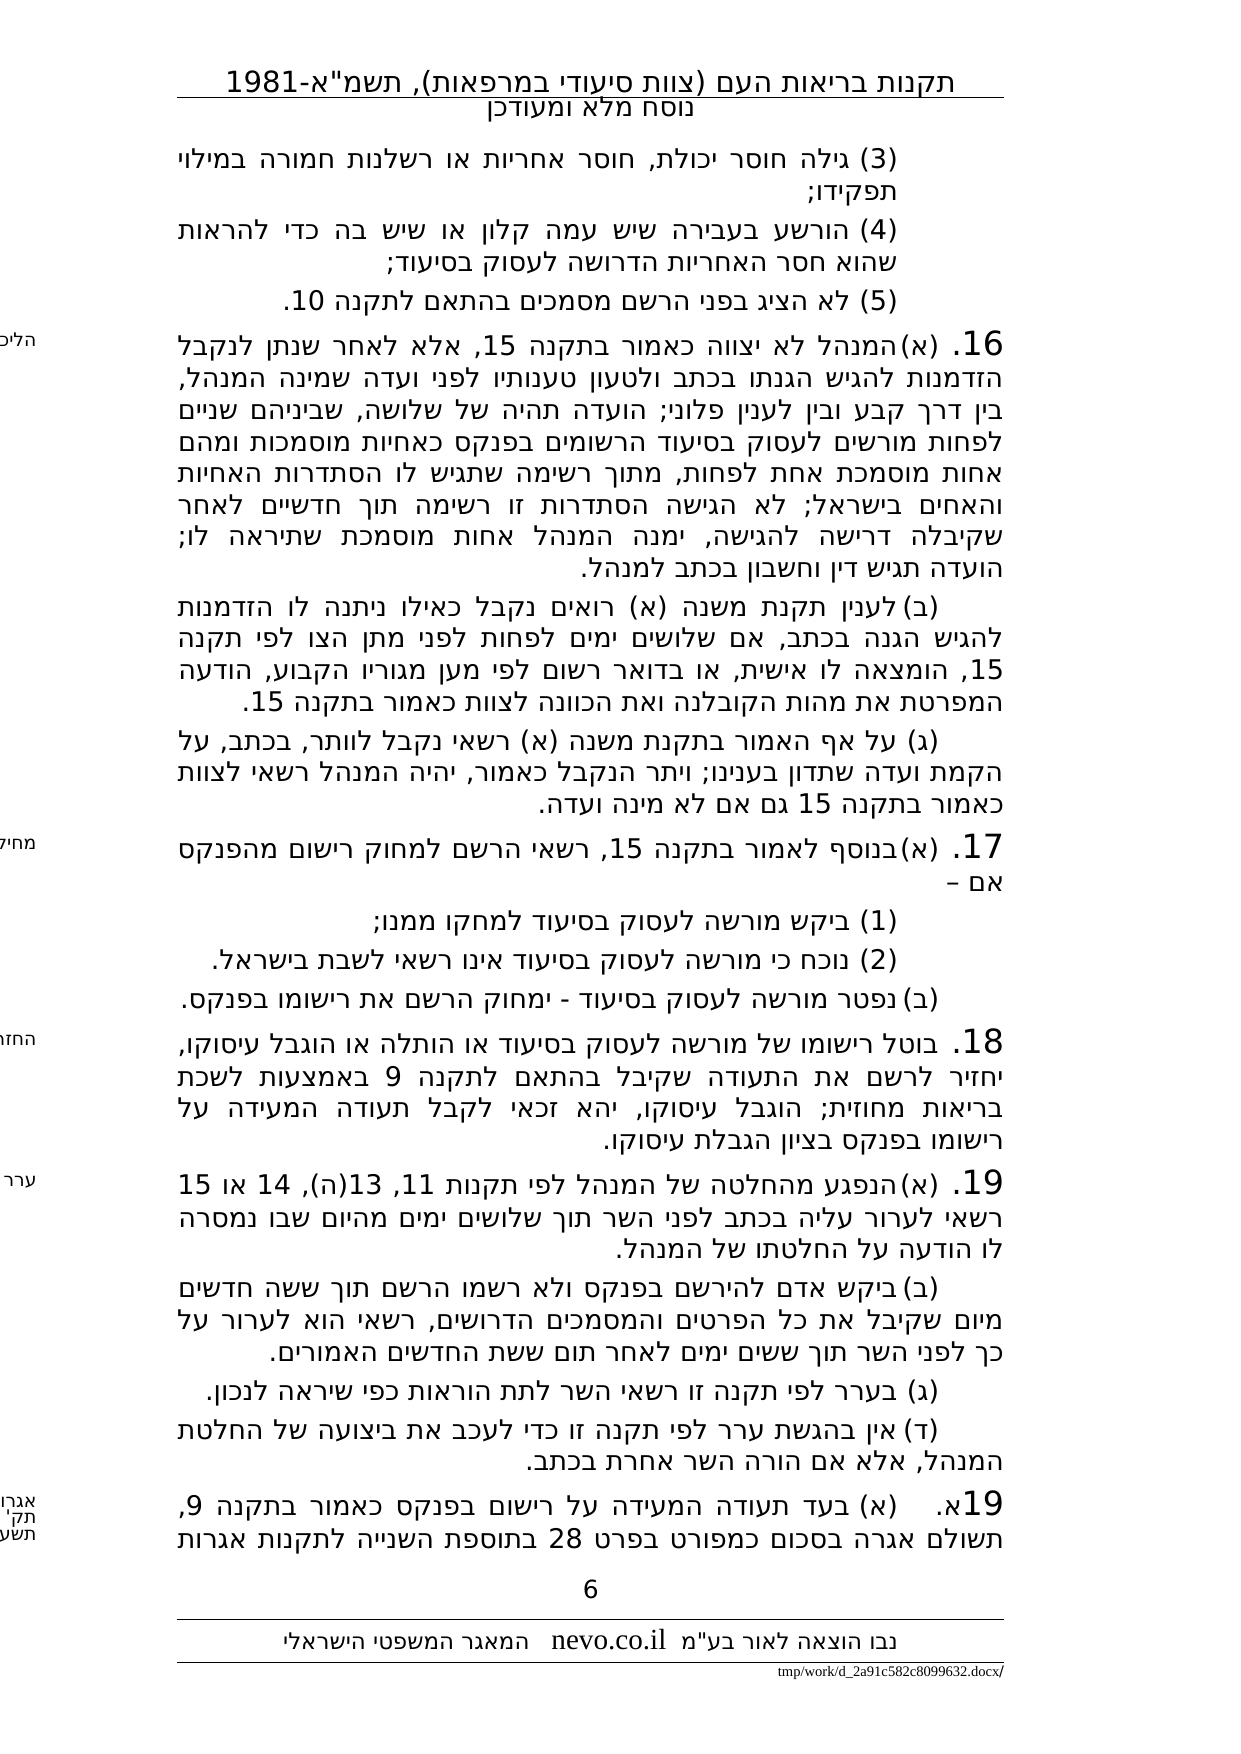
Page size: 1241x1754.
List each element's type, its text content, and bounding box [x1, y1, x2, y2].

text (ג) בערר לפי תקנה זו רשאי השר לתת הוראות כפי שיראה לנכון. [177, 1375, 1004, 1407]
text (5) לא הציג בפני הרשם מסמכים בהתאם לתקנה 10. [177, 285, 898, 316]
text 17. (א) בנוסף לאמור בתקנה 15, רשאי הרשם למחוק רישום מהפנקס אם – [177, 827, 1004, 898]
text (1) ביקש מורשה לעסוק בסיעוד למחקו ממנו; [177, 905, 898, 937]
text 18. בוטל רישומו של מורשה לעסוק בסיעוד או הותלה או הוגבל עיסוקו, יחזיר לרשם את התעודה שקיבל בהתאם לתקנה 9 באמצעות לשכת בריאות מחוזית; הוגבל עיסוקו, יהא זכאי לקבל תעודה המעידה על רישומו בפנקס בציון הגבלת עיסוקו. [177, 1022, 1004, 1156]
text (ג) על אף האמור בתקנת משנה (א) רשאי נקבל לוותר, בכתב, על הקמת ועדה שתדון בענינו; ויתר הנקבל כאמור, יהיה המנהל רשאי לצוות כאמור בתקנה 15 גם אם לא מינה ועדה. [177, 725, 1004, 820]
text (ב) לענין תקנת משנה (א) רואים נקבל כאילו ניתנה לו הזדמנות להגיש הגנה בכתב, אם שלושים ימים לפחות לפני מתן הצו לפי תקנה 15, הומצאה לו אישית, או בדואר רשום לפי מען מגוריו הקבוע, הודעה המפרטת את מהות הקובלנה ואת הכוונה לצוות כאמור בתקנה 15. [177, 591, 1004, 717]
text (3) גילה חוסר יכולת, חוסר אחריות או רשלנות חמורה במילוי תפקידו; [177, 144, 898, 207]
text (4) הורשע בעבירה שיש עמה קלון או שיש בה כדי להראות שהוא חסר האחריות הדרושה לעסוק בסיעוד; [177, 214, 898, 277]
text (ב) נפטר מורשה לעסוק בסיעוד - ימחוק הרשם את רישומו בפנקס. [177, 983, 1004, 1015]
text 19. (א) הנפגע מהחלטה של המנהל לפי תקנות 11, 13(ה), 14 או 15 רשאי לערור עליה בכתב לפני השר תוך שלושים ימים מהיום שבו נמסרה לו הודעה על החלטתו של המנהל. [177, 1163, 1004, 1265]
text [177, 1485, 1004, 1555]
text (ד) אין בהגשת ערר לפי תקנה זו כדי לעכב את ביצועה של החלטת המנהל, אלא אם הורה השר אחרת בכתב. [177, 1414, 1004, 1477]
text (2) נוכח כי מורשה לעסוק בסיעוד אינו רשאי לשבת בישראל. [177, 944, 898, 976]
text 16. (א) המנהל לא יצווה כאמור בתקנה 15, אלא לאחר שנתן לנקבל הזדמנות להגיש הגנתו בכתב ולטעון טענותיו לפני ועדה שמינה המנהל, בין דרך קבע ובין לענין פלוני; הועדה תהיה של שלושה, שביניהם שניים לפחות מורשים לעסוק בסיעוד הרשומים בפנקס כאחיות מוסמכות ומהם אחות מוסמכת אחת לפחות, מתוך רשימה שתגיש לו הסתדרות האחיות והאחים בישראל; לא הגישה הסתדרות זו רשימה תוך חדשיים לאחר שקיבלה דרישה להגישה, ימנה המנהל אחות מוסמכת שתיראה לו; הועדה תגיש דין וחשבון בכתב למנהל. [177, 324, 1004, 584]
text (ב) ביקש אדם להירשם בפנקס ולא רשמו הרשם תוך ששה חדשים מיום שקיבל את כל הפרטים והמסמכים הדרושים, רשאי הוא לערור על כך לפני השר תוך ששים ימים לאחר תום ששת החדשים האמורים. [177, 1273, 1004, 1367]
